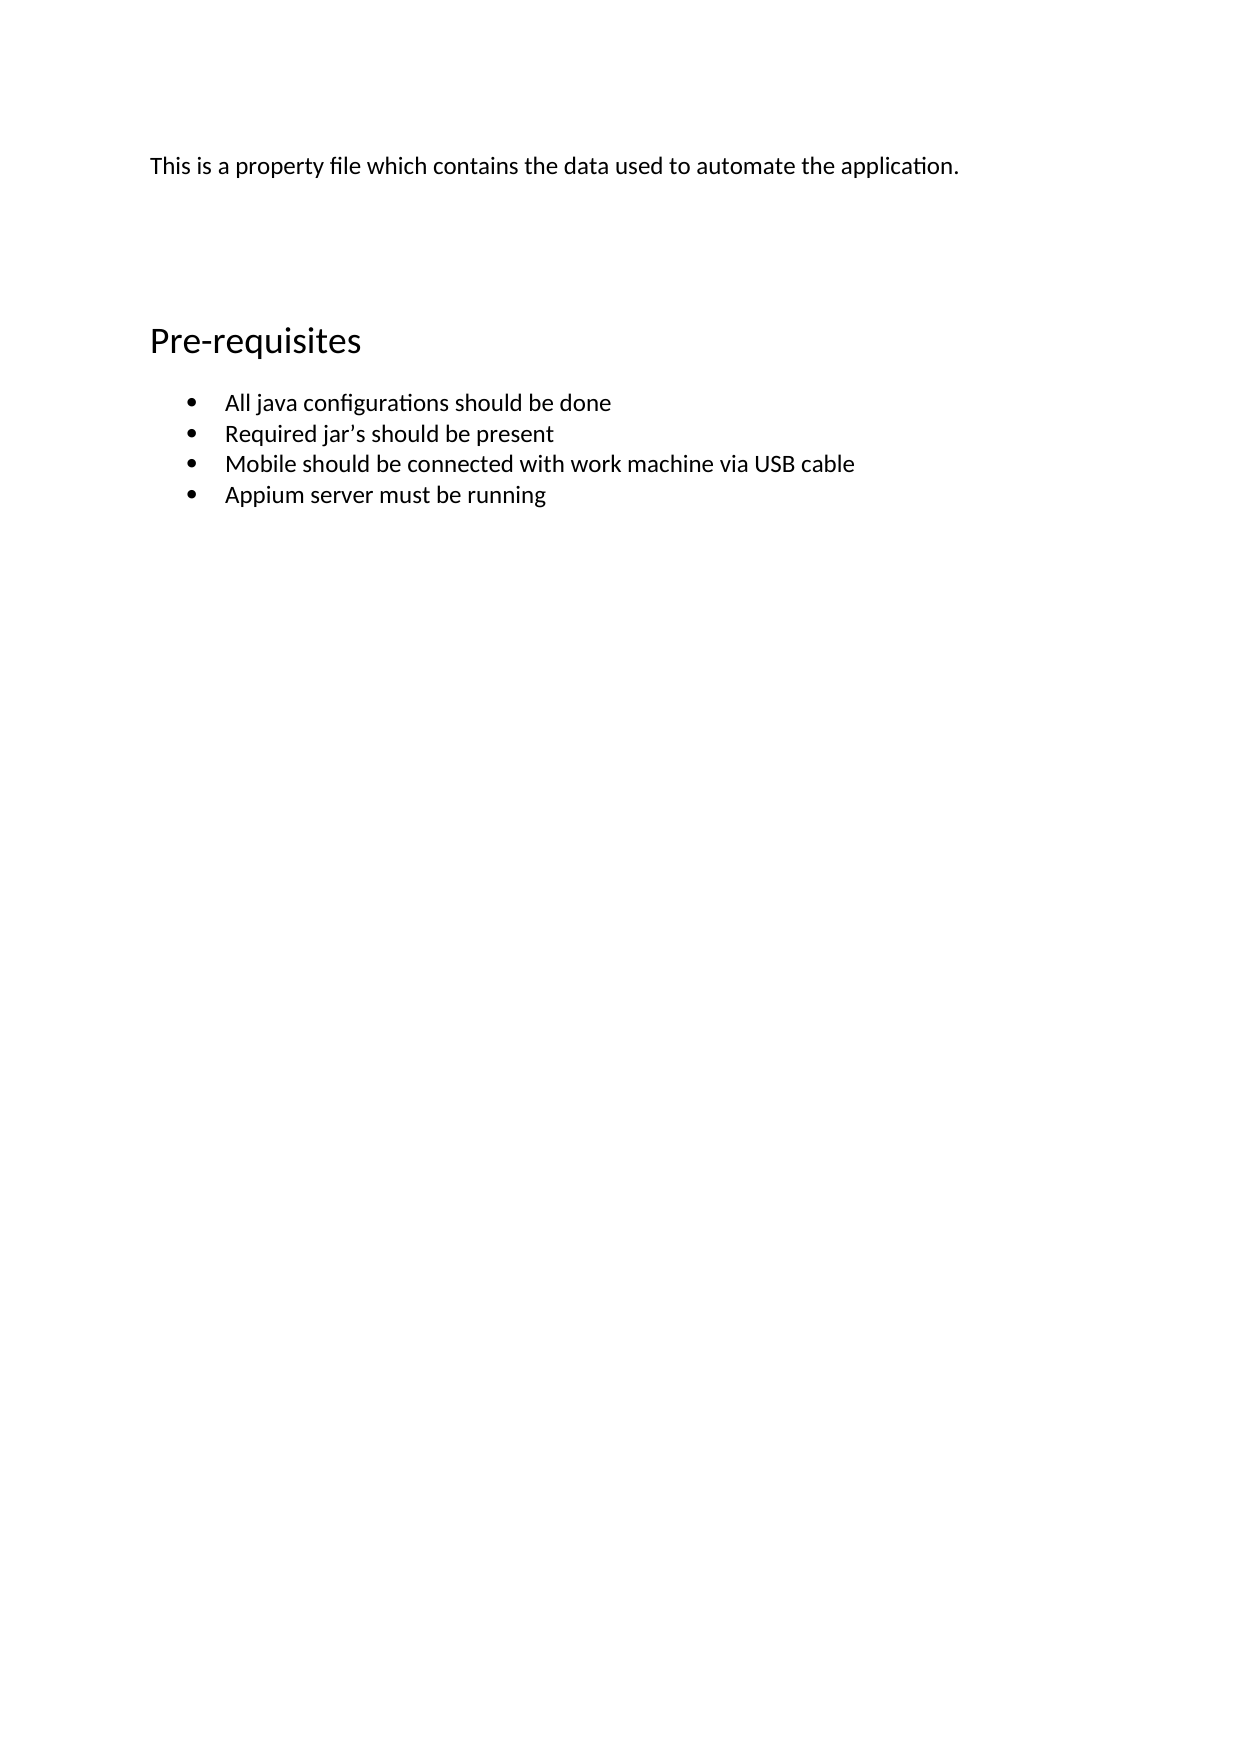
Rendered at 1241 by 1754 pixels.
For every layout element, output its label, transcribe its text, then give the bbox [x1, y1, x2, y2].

text This is a property file which contains the data used to automate the application. [150, 150, 1090, 181]
text Pre-requisites [150, 317, 1090, 362]
list Mobile should be connected with work machine via USB cable [187, 448, 1090, 479]
list All java configurations should be done [187, 387, 1090, 418]
list Appium server must be running [187, 479, 1090, 509]
list Required jar’s should be present [187, 418, 1090, 448]
